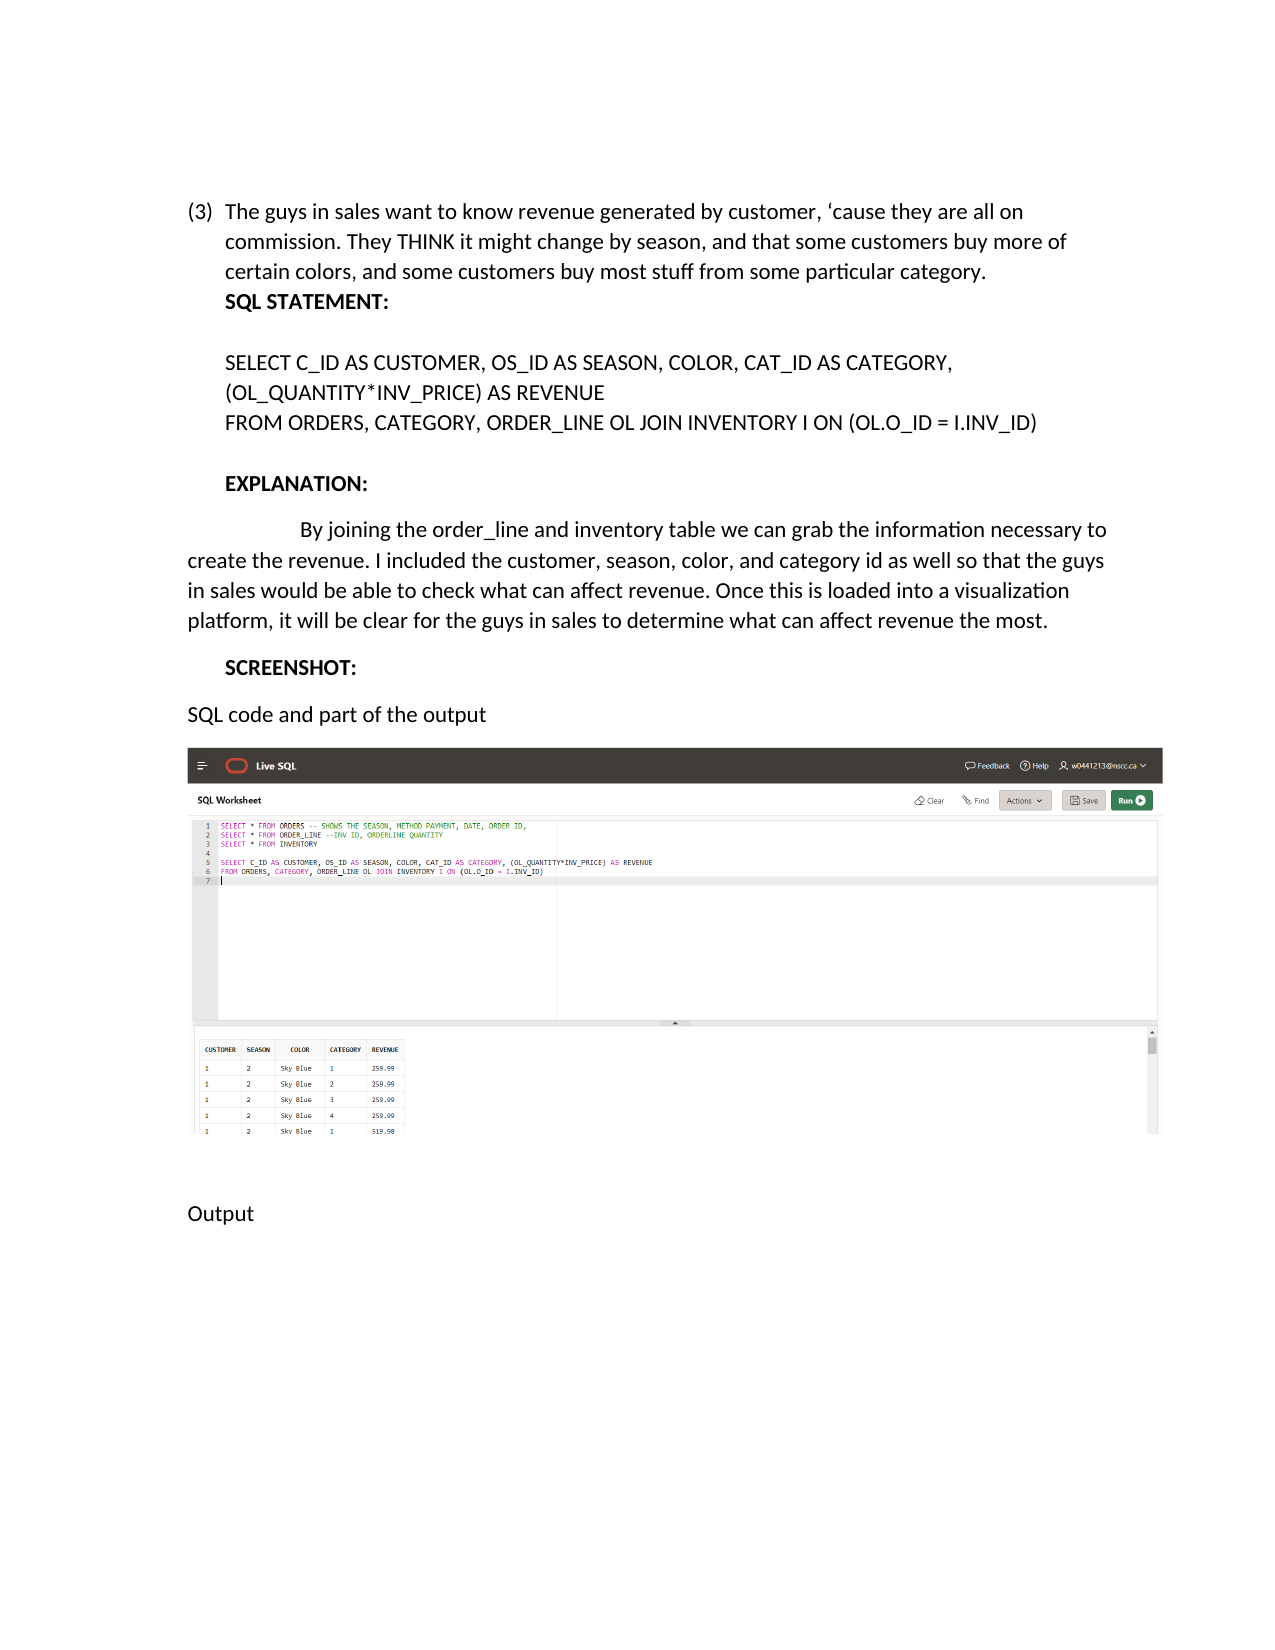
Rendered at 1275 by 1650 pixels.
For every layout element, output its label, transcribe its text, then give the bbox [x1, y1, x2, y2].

list SELECT C_ID AS CUSTOMER, OS_ID AS SEASON, COLOR, CAT_ID AS CATEGORY, (OL_QUANTITY*INV_PRICE) AS REVENUE [225, 348, 1125, 406]
list EXPLANATION: [225, 469, 1125, 497]
text Output [187, 1199, 1125, 1227]
text SQL code and part of the output [187, 700, 1125, 728]
text By joining the order_line and inventory table we can grab the information necessary to create the revenue. I included the customer, season, color, and category id as well so that the guys in sales would be able to check what can affect revenue. Once this is loaded into a visualization platform, it will be clear for the guys in sales to determine what can affect revenue the most. [187, 516, 1125, 634]
picture [187, 746, 1163, 1134]
list SQL STATEMENT: [225, 287, 1125, 316]
list FROM ORDERS, CATEGORY, ORDER_LINE OL JOIN INVENTORY I ON (OL.O_ID = I.INV_ID) [225, 408, 1125, 436]
list The guys in sales want to know revenue generated by customer, ‘cause they are all on commission. They THINK it might change by season, and that some customers buy more of certain colors, and some customers buy most stuff from some particular category. [187, 197, 1125, 285]
text SCREENSHOT: [187, 653, 1125, 681]
